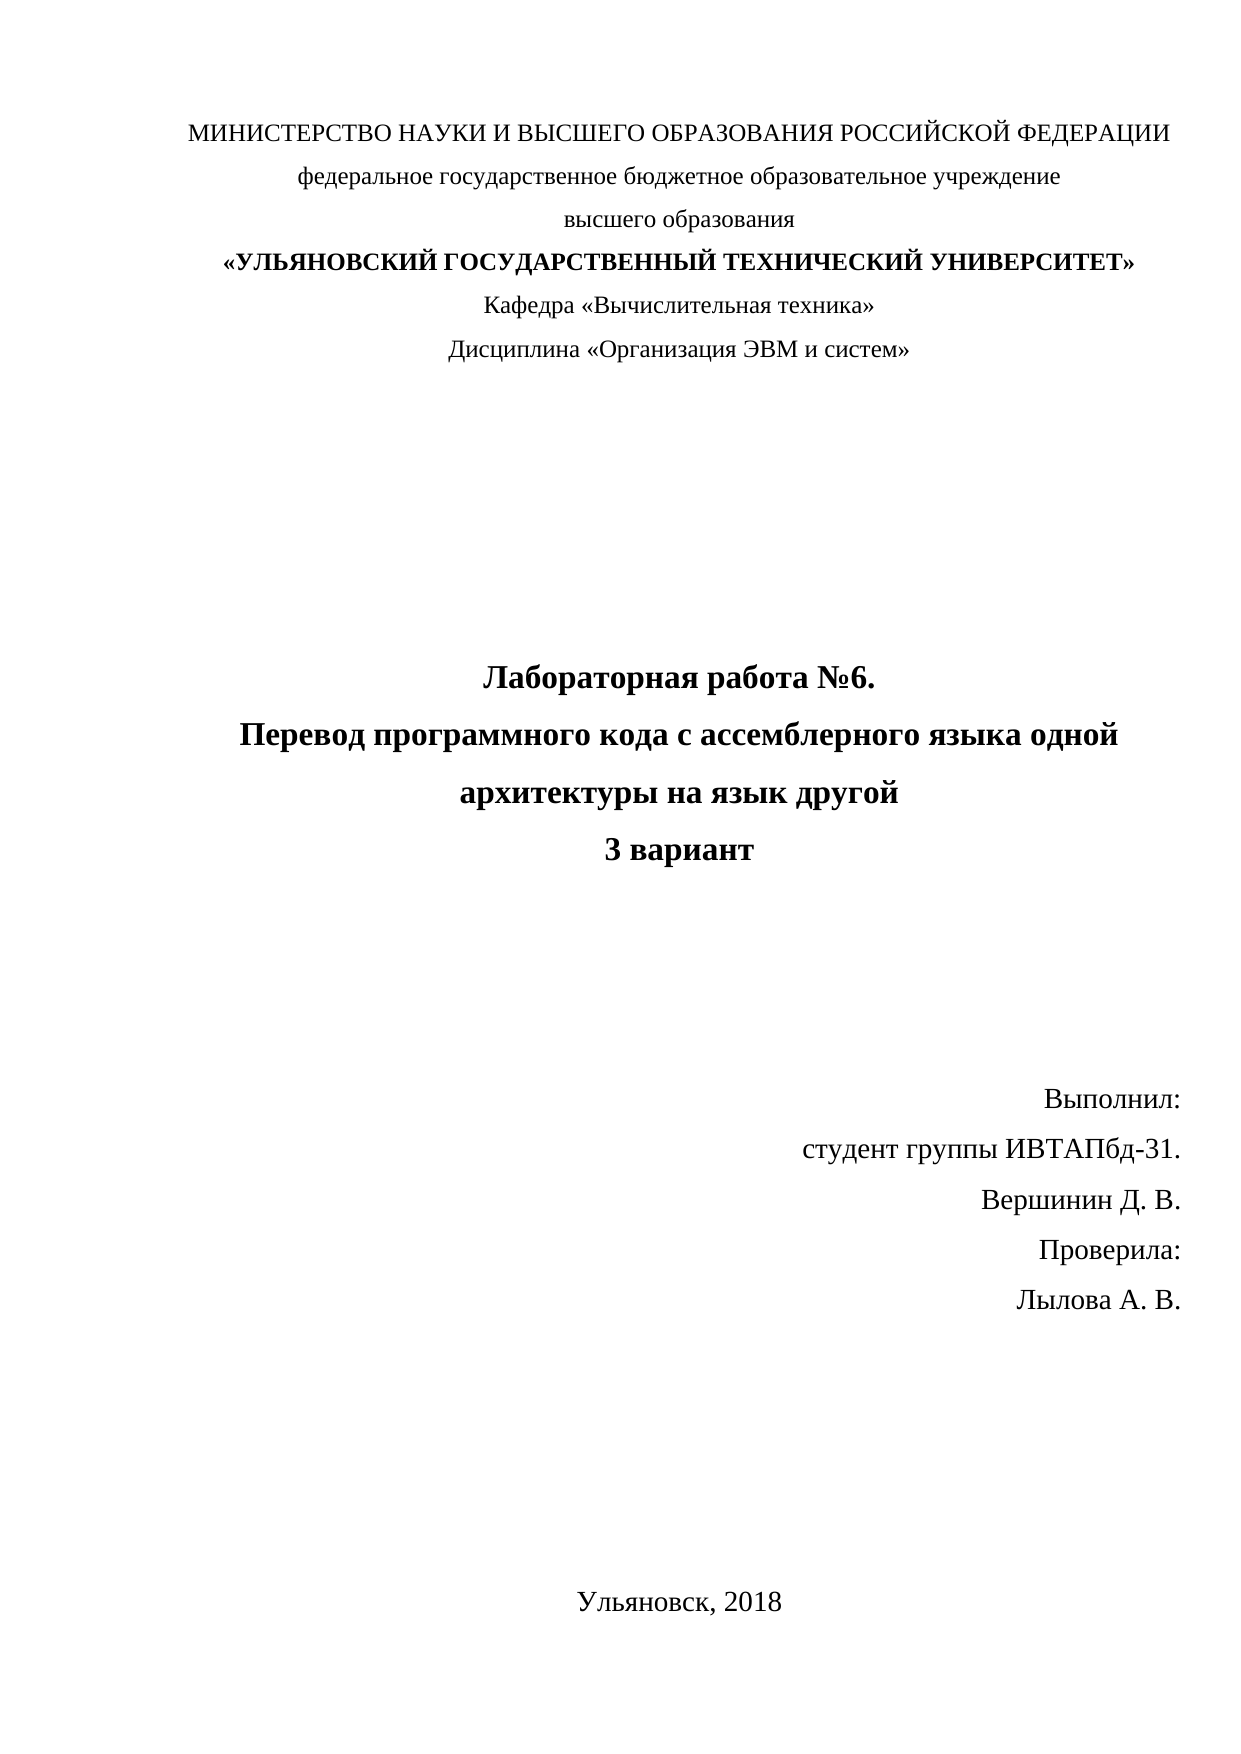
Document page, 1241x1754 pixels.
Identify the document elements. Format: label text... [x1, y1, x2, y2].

text Проверила: [177, 1232, 1181, 1266]
text Перевод программного кода с ассемблерного языка одной архитектуры на язык другой [177, 715, 1181, 811]
text высшего образования [177, 204, 1181, 233]
text Выполнил: [546, 1081, 1181, 1115]
text Ульяновск, 2018 [177, 1584, 1181, 1618]
text федеральное государственное бюджетное образовательное учреждение [177, 161, 1181, 190]
text 3 вариант [177, 830, 1181, 868]
text «УЛЬЯНОВСКИЙ ГОСУДАРСТВЕННЫЙ ТЕХНИЧЕСКИЙ УНИВЕРСИТЕТ» [177, 247, 1181, 276]
text Дисциплина «Организация ЭВМ и систем» [177, 334, 1181, 362]
text МИНИСТЕРСТВО НАУКИ И ВЫСШЕГО ОБРАЗОВАНИЯ РОССИЙСКОЙ ФЕДЕРАЦИИ [177, 118, 1181, 147]
text Вершинин Д. В. [177, 1182, 1181, 1215]
text Лабораторная работа №6. [177, 657, 1181, 696]
text студент группы ИВТАПбд-31. [546, 1132, 1181, 1165]
text Лылова А. В. [546, 1282, 1181, 1316]
text Кафедра «Вычислительная техника» [177, 291, 1181, 319]
